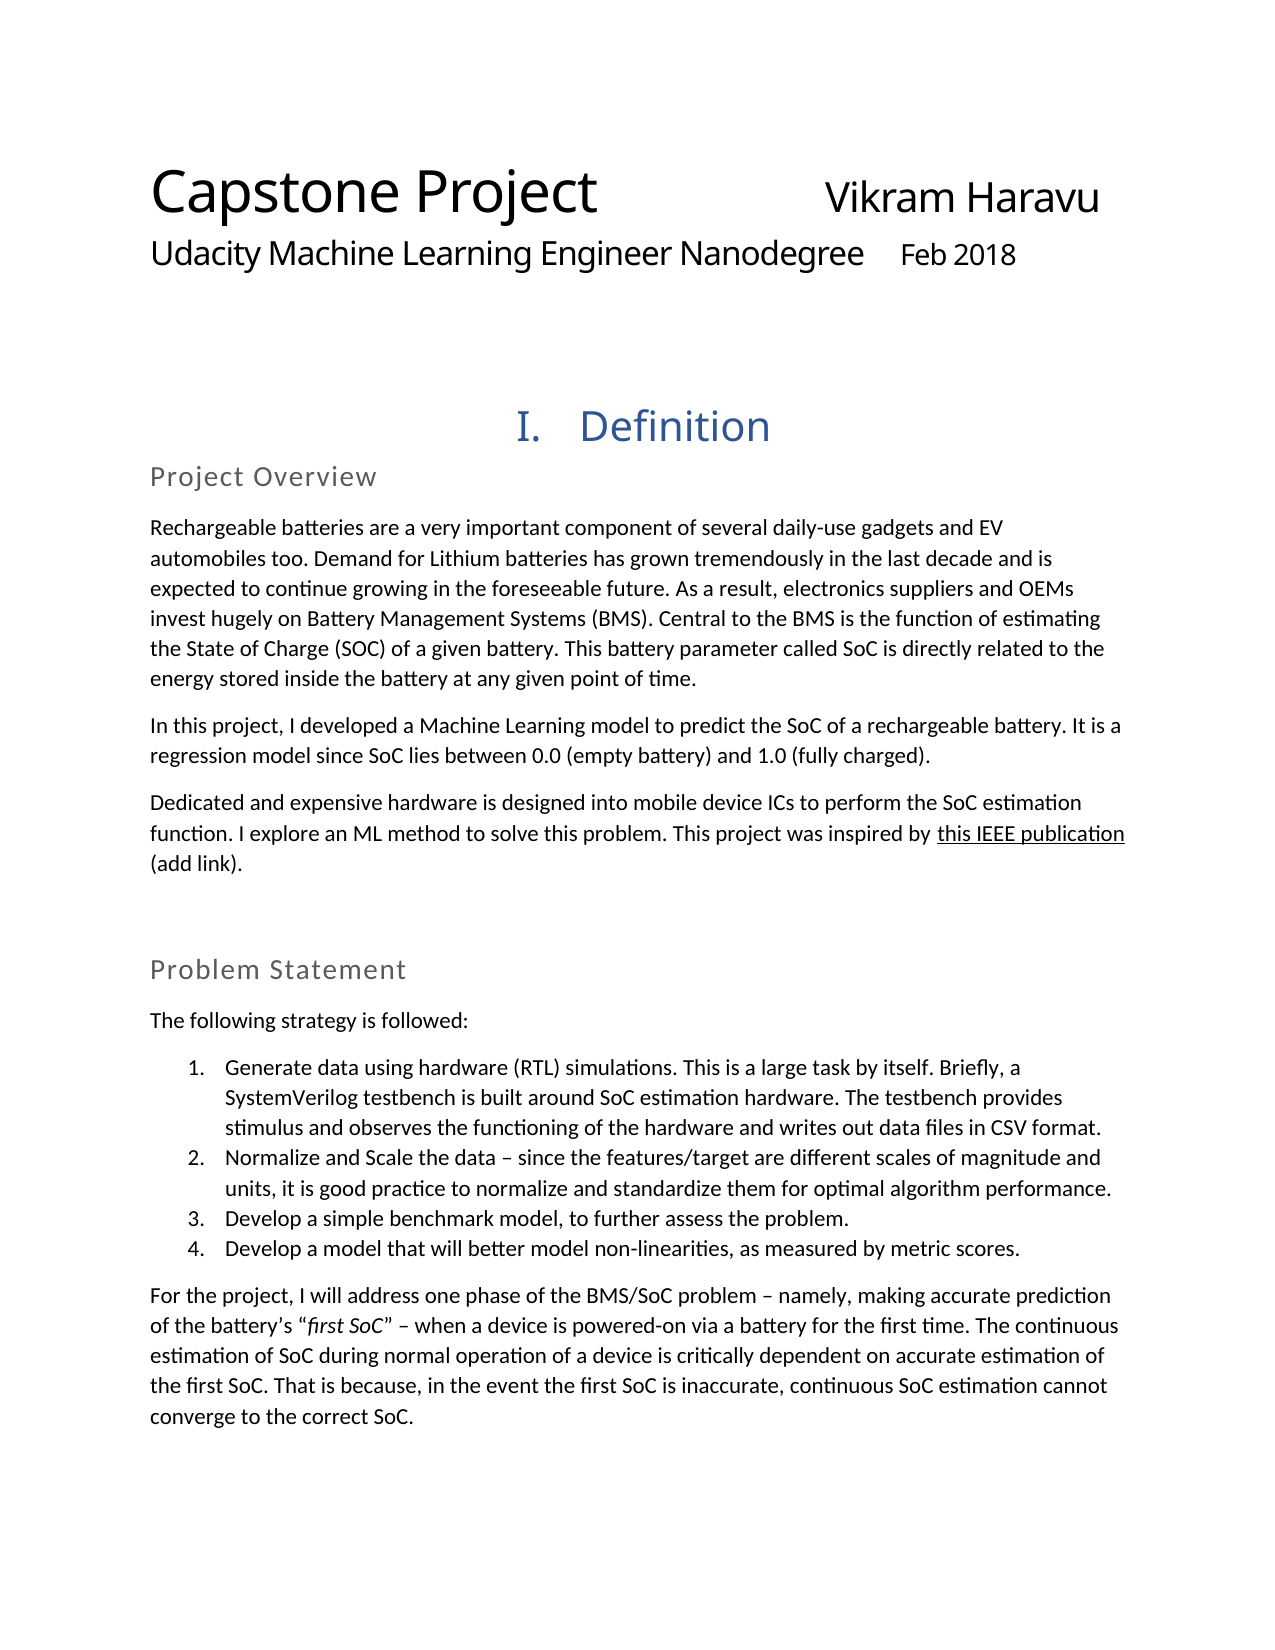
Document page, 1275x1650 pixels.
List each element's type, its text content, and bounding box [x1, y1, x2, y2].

subtitle Problem Statement [150, 951, 1125, 987]
text For the project, I will address one phase of the BMS/SoC problem – namely, making accurate prediction of the battery’s “first SoC” – when a device is powered-on via a battery for the first time. The continuous estimation of SoC during normal operation of a device is critically dependent on accurate estimation of the first SoC. That is because, in the event the first SoC is inaccurate, continuous SoC estimation cannot converge to the correct SoC. [150, 1281, 1125, 1430]
list Develop a model that will better model non-linearities, as measured by metric scores. [187, 1234, 1125, 1262]
text Rechargeable batteries are a very important component of several daily-use gadgets and EV automobiles too. Demand for Lithium batteries has grown tremendously in the last decade and is expected to continue growing in the foreseeable future. As a result, electronics suppliers and OEMs invest hugely on Battery Management Systems (BMS). Central to the BMS is the function of estimating the State of Charge (SOC) of a given battery. This battery parameter called SoC is directly related to the energy stored inside the battery at any given point of time. [150, 513, 1125, 693]
title Capstone Project Vikram Haravu [150, 150, 1125, 229]
list Normalize and Scale the data – since the features/target are different scales of magnitude and units, it is good practice to normalize and standardize them for optimal algorithm performance. [187, 1143, 1125, 1202]
list Generate data using hardware (RTL) simulations. This is a large task by itself. Briefly, a SystemVerilog testbench is built around SoC estimation hardware. The testbench provides stimulus and observes the functioning of the hardware and writes out data files in CSV format. [187, 1053, 1125, 1141]
text Dedicated and expensive hardware is designed into mobile device ICs to perform the SoC estimation function. I explore an ML method to solve this problem. This project was inspired by this IEEE publication (add link). [150, 788, 1125, 877]
subtitle Definition [187, 397, 1125, 454]
text In this project, I developed a Machine Learning model to predict the SoC of a rechargeable battery. It is a regression model since SoC lies between 0.0 (empty battery) and 1.0 (fully charged). [150, 711, 1125, 770]
text The following strategy is followed: [150, 1006, 1125, 1034]
text Udacity Machine Learning Engineer Nanodegree Feb 2018 [150, 229, 1125, 275]
subtitle Project Overview [150, 458, 1125, 494]
list Develop a simple benchmark model, to further assess the problem. [187, 1204, 1125, 1232]
